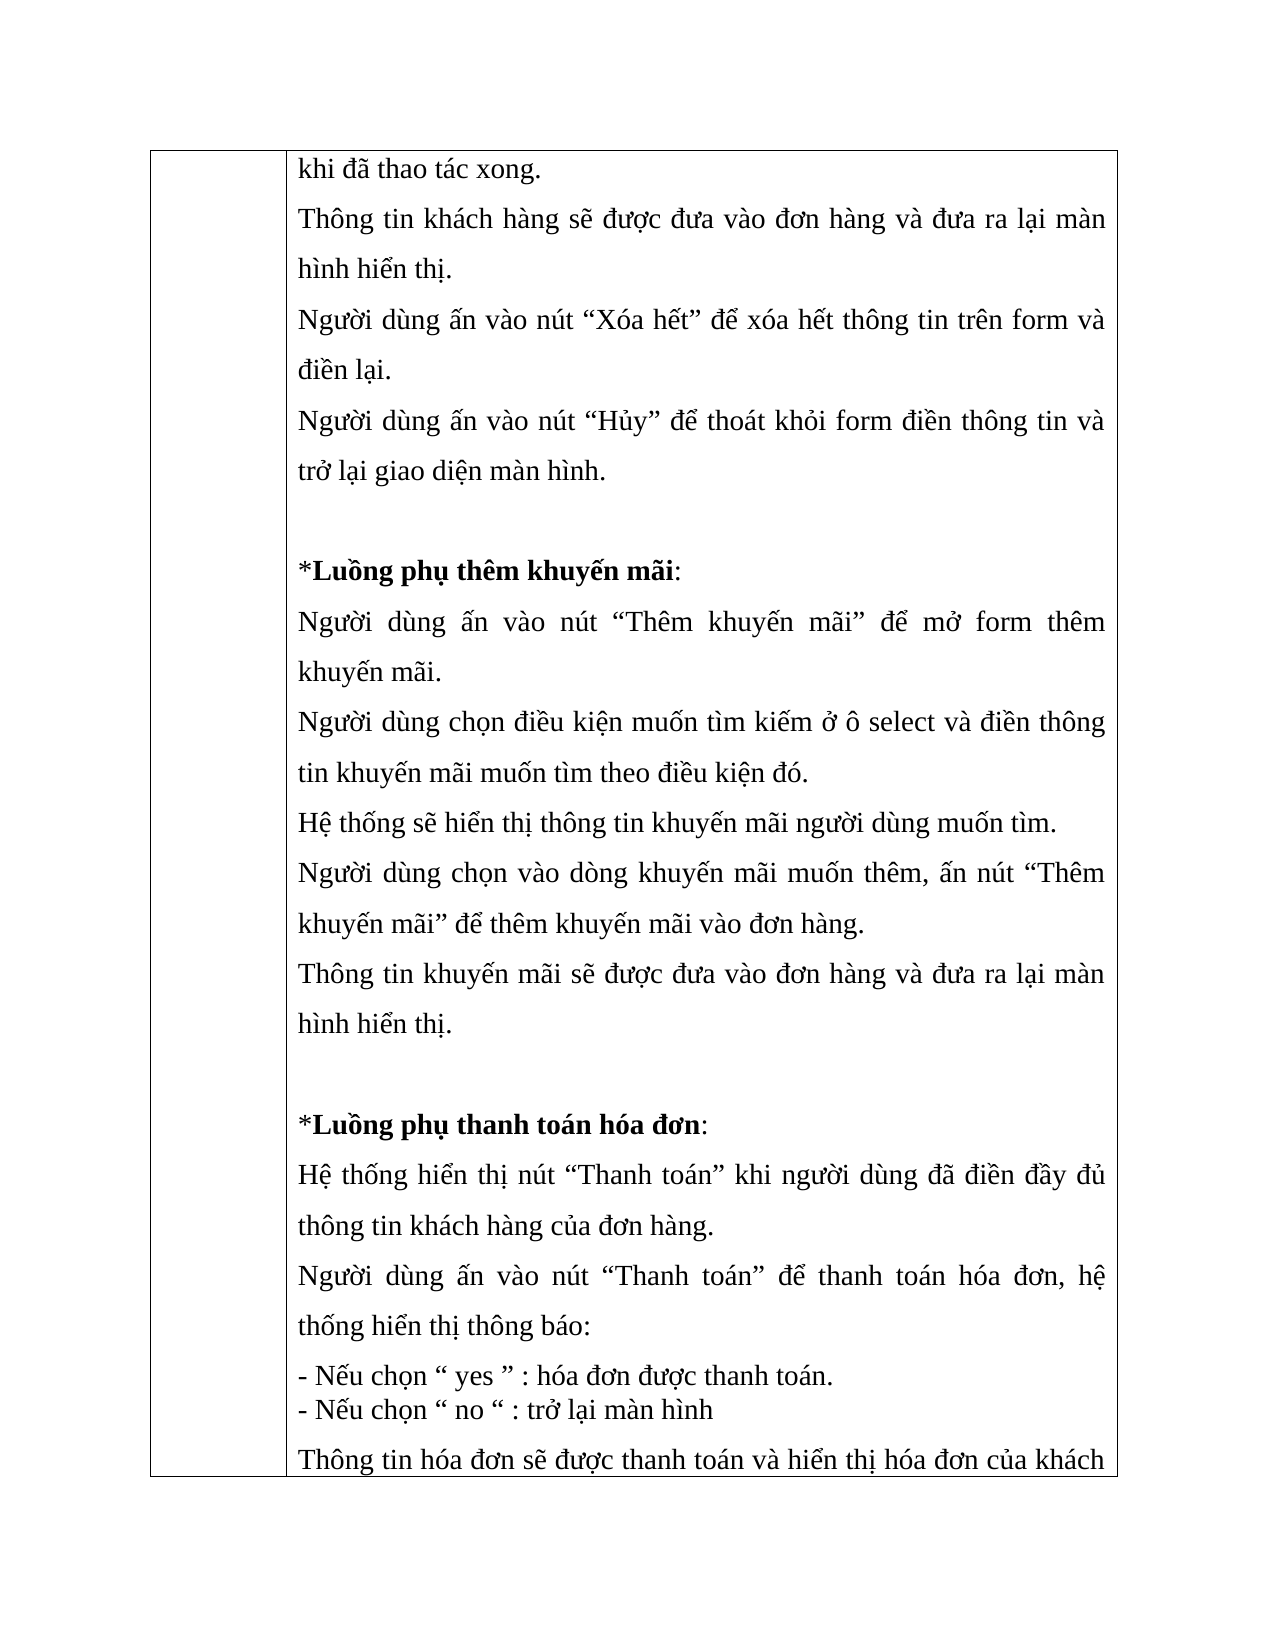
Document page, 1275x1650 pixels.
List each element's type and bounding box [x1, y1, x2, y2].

table_cell [151, 151, 286, 1476]
table_cell [287, 151, 1117, 1476]
